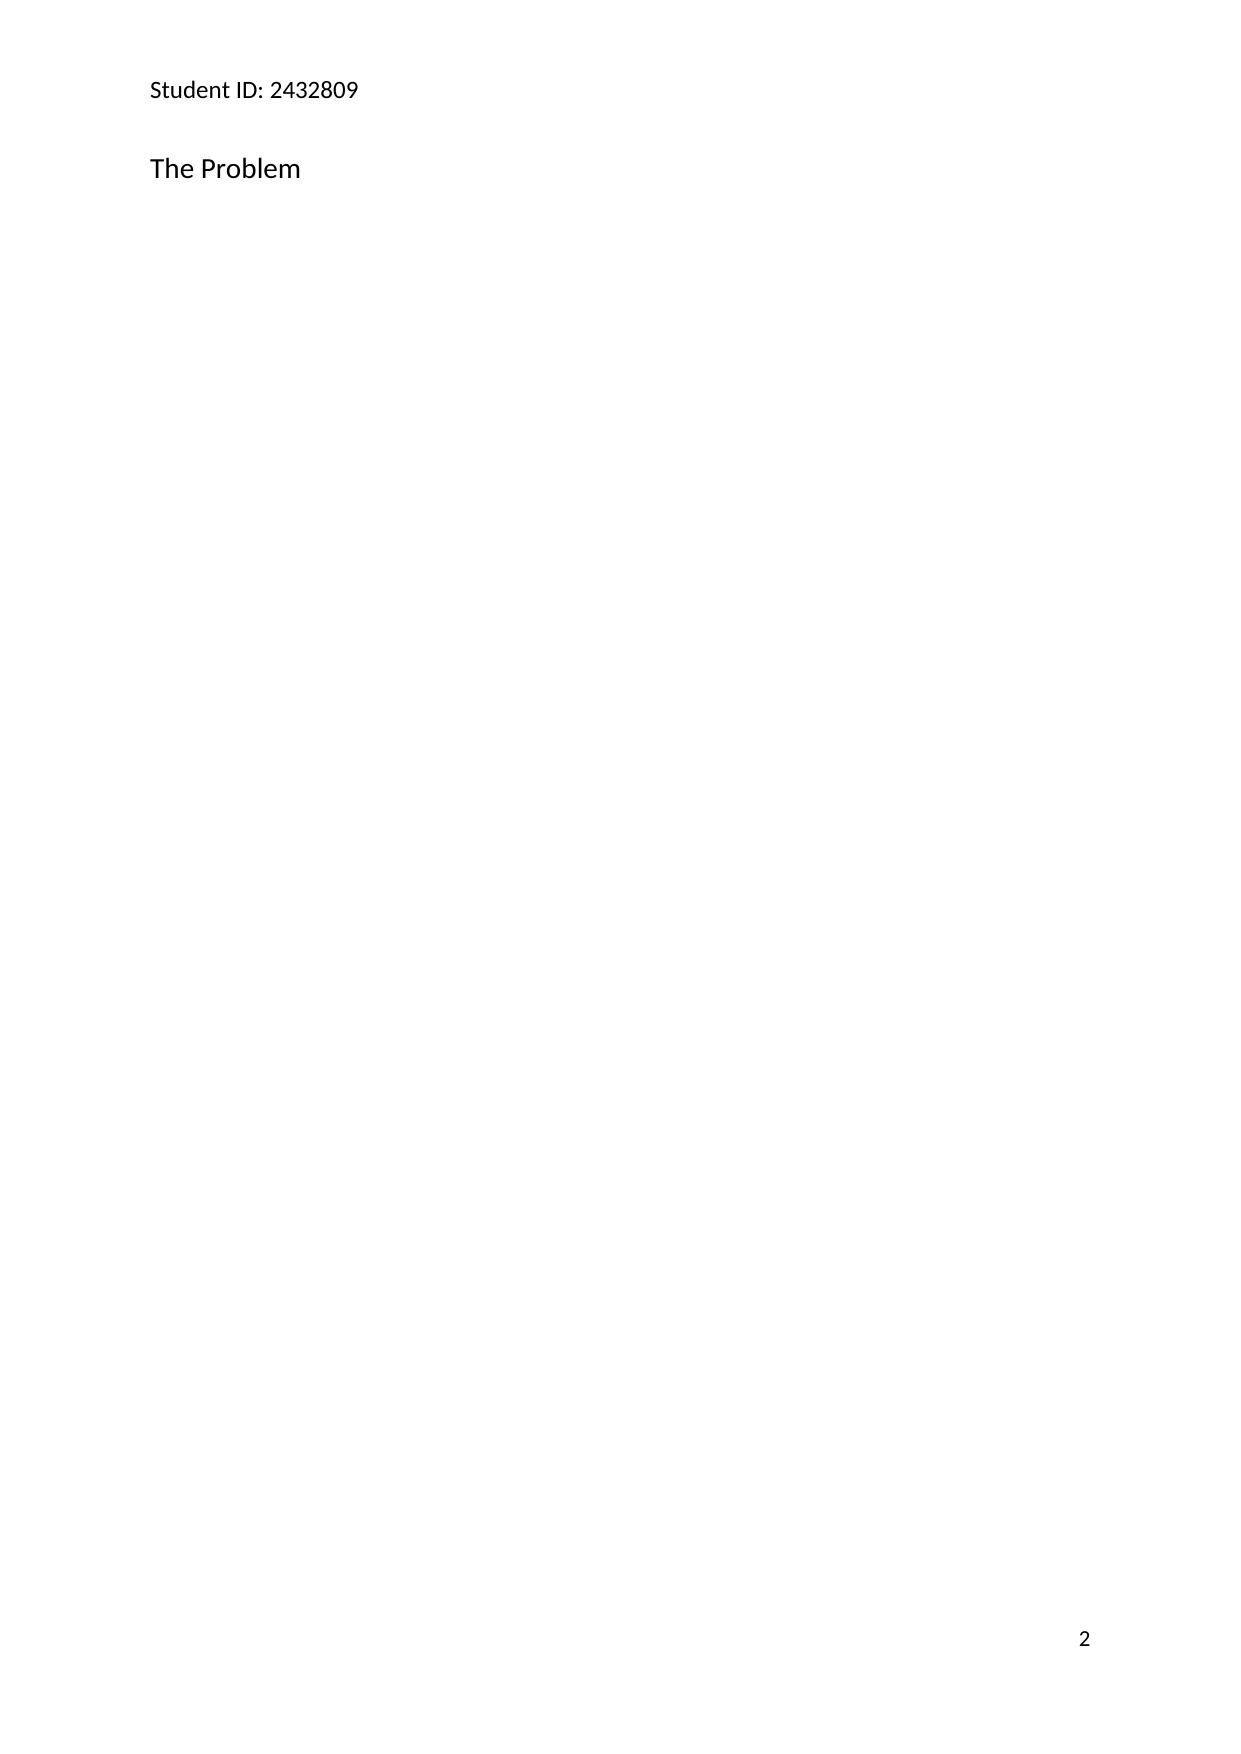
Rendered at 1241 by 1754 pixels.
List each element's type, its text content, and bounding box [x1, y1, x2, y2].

text The Problem [150, 150, 1090, 186]
